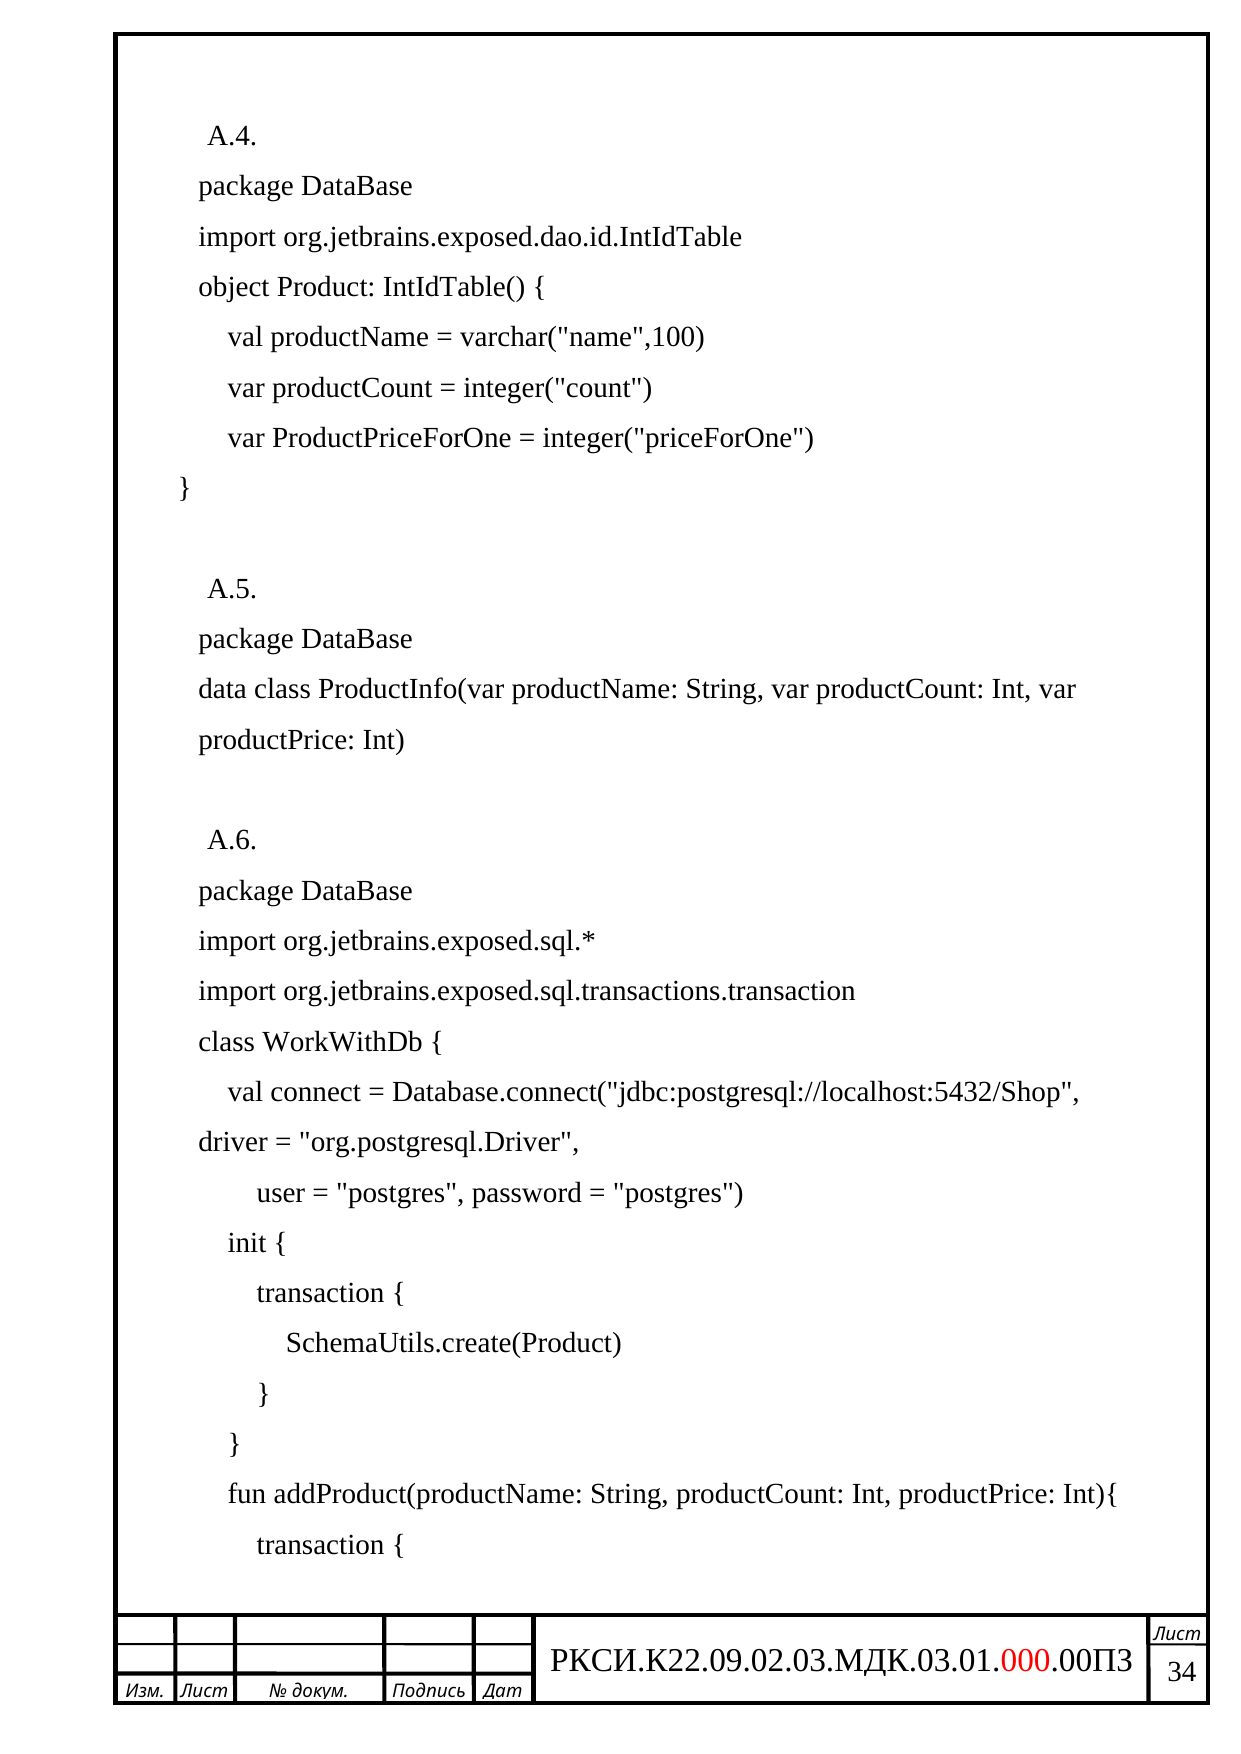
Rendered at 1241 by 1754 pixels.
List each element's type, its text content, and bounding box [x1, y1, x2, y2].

text A.4. [207, 118, 1152, 152]
text class WorkWithDb { [198, 1024, 1152, 1057]
text A.6. [207, 822, 1152, 856]
text package DataBase [198, 168, 1152, 202]
text transaction { [198, 1527, 1152, 1560]
text object Product: IntIdTable() { [198, 269, 1152, 303]
text import org.jetbrains.exposed.dao.id.IntIdTable [198, 219, 1152, 252]
text } [198, 1426, 1152, 1460]
text val productName = varchar("name",100) [198, 319, 1152, 353]
text } [177, 470, 1152, 504]
text init { [198, 1225, 1152, 1258]
text package DataBase [198, 621, 1152, 655]
text SchemaUtils.create(Product) [198, 1326, 1152, 1359]
text import org.jetbrains.exposed.sql.transactions.transaction [198, 973, 1152, 1007]
text var productCount = integer("count") [198, 370, 1152, 403]
text package DataBase [198, 873, 1152, 906]
text transaction { [198, 1275, 1152, 1309]
text data class ProductInfo(var productName: String, var productCount: Int, var productPrice: Int) [198, 672, 1152, 755]
text fun addProduct(productName: String, productCount: Int, productPrice: Int){ [198, 1477, 1152, 1510]
text var ProductPriceForOne = integer("priceForOne") [198, 420, 1152, 453]
text } [198, 1376, 1152, 1409]
text A.5. [207, 571, 1152, 604]
text user = "postgres", password = "postgres") [198, 1175, 1152, 1208]
text val connect = Database.connect("jdbc:postgresql://localhost:5432/Shop", driver = "org.postgresql.Driver", [198, 1074, 1152, 1158]
text import org.jetbrains.exposed.sql.* [198, 923, 1152, 957]
